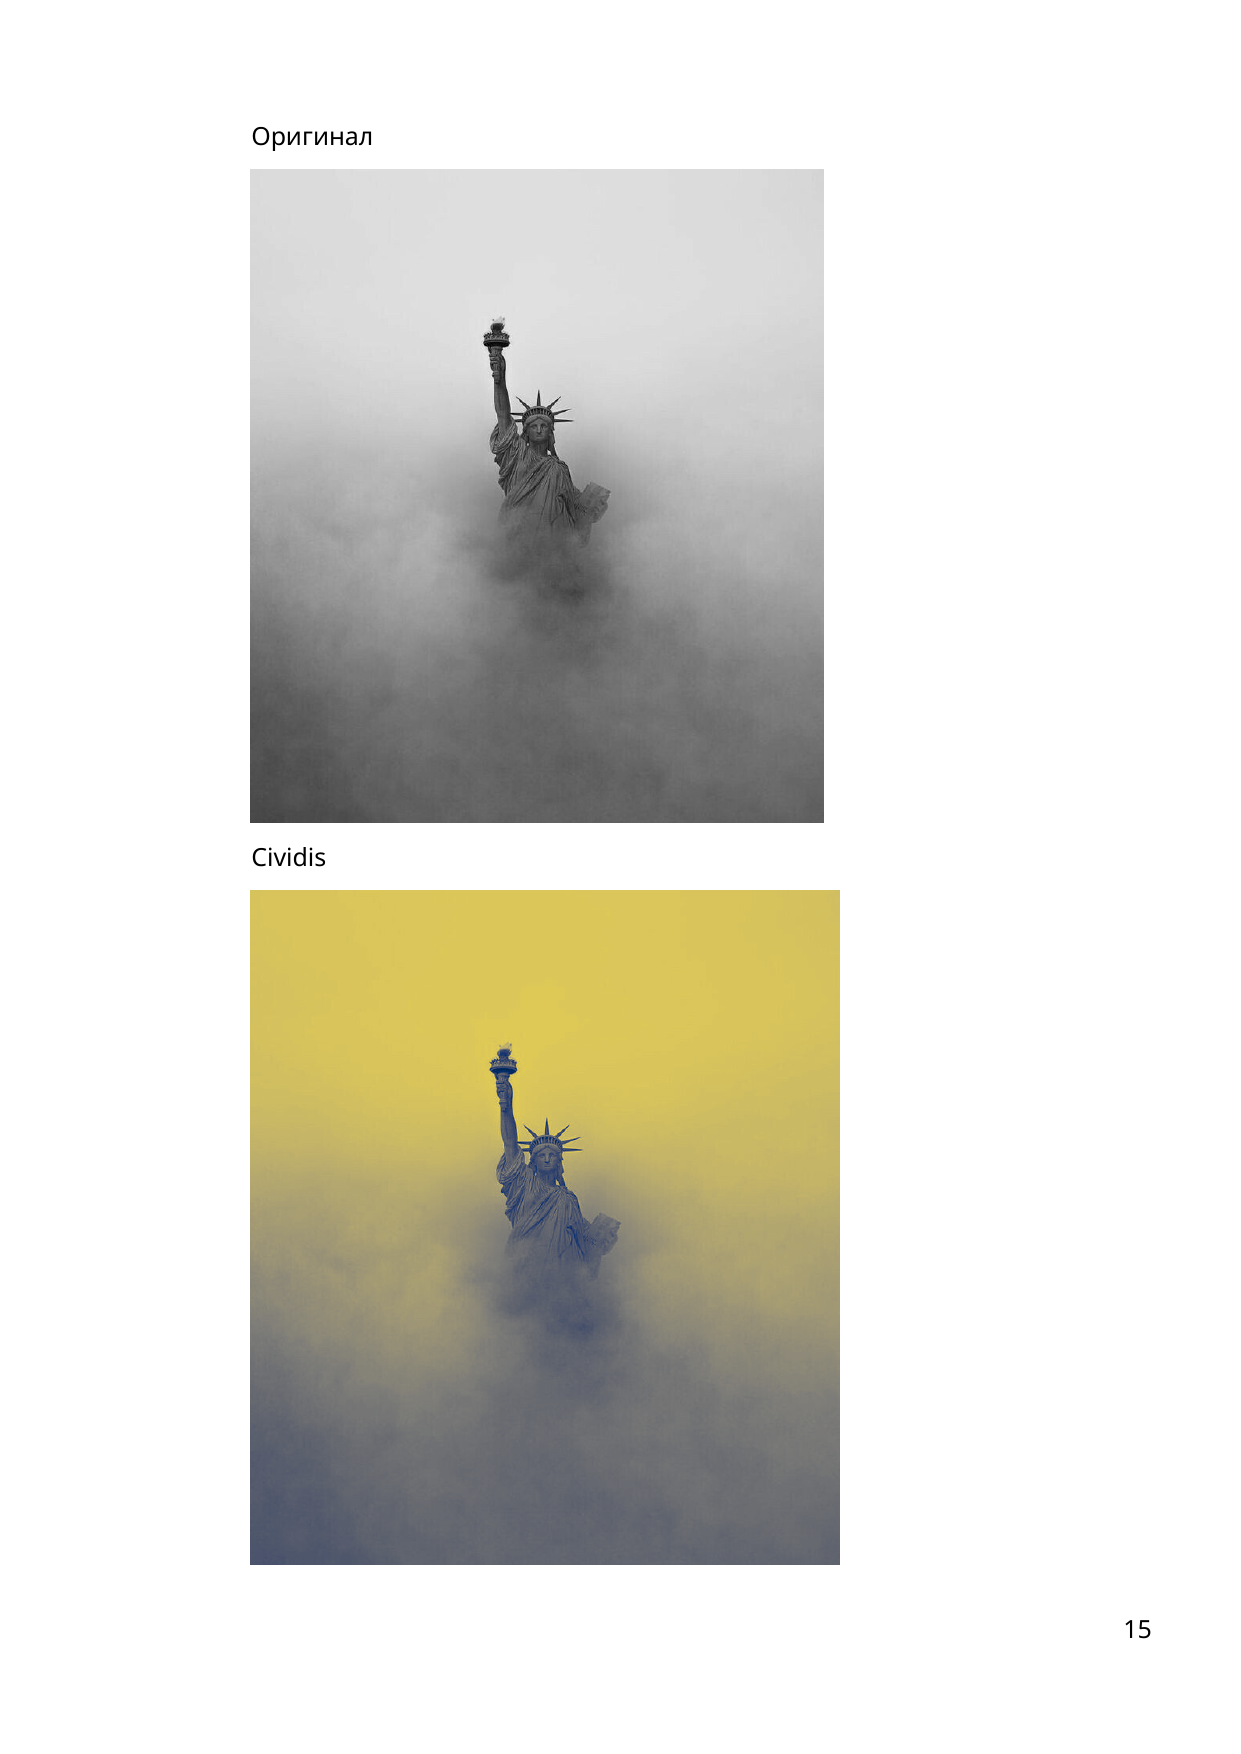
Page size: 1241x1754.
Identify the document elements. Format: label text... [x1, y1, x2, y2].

picture [250, 169, 824, 823]
picture [250, 890, 840, 1565]
